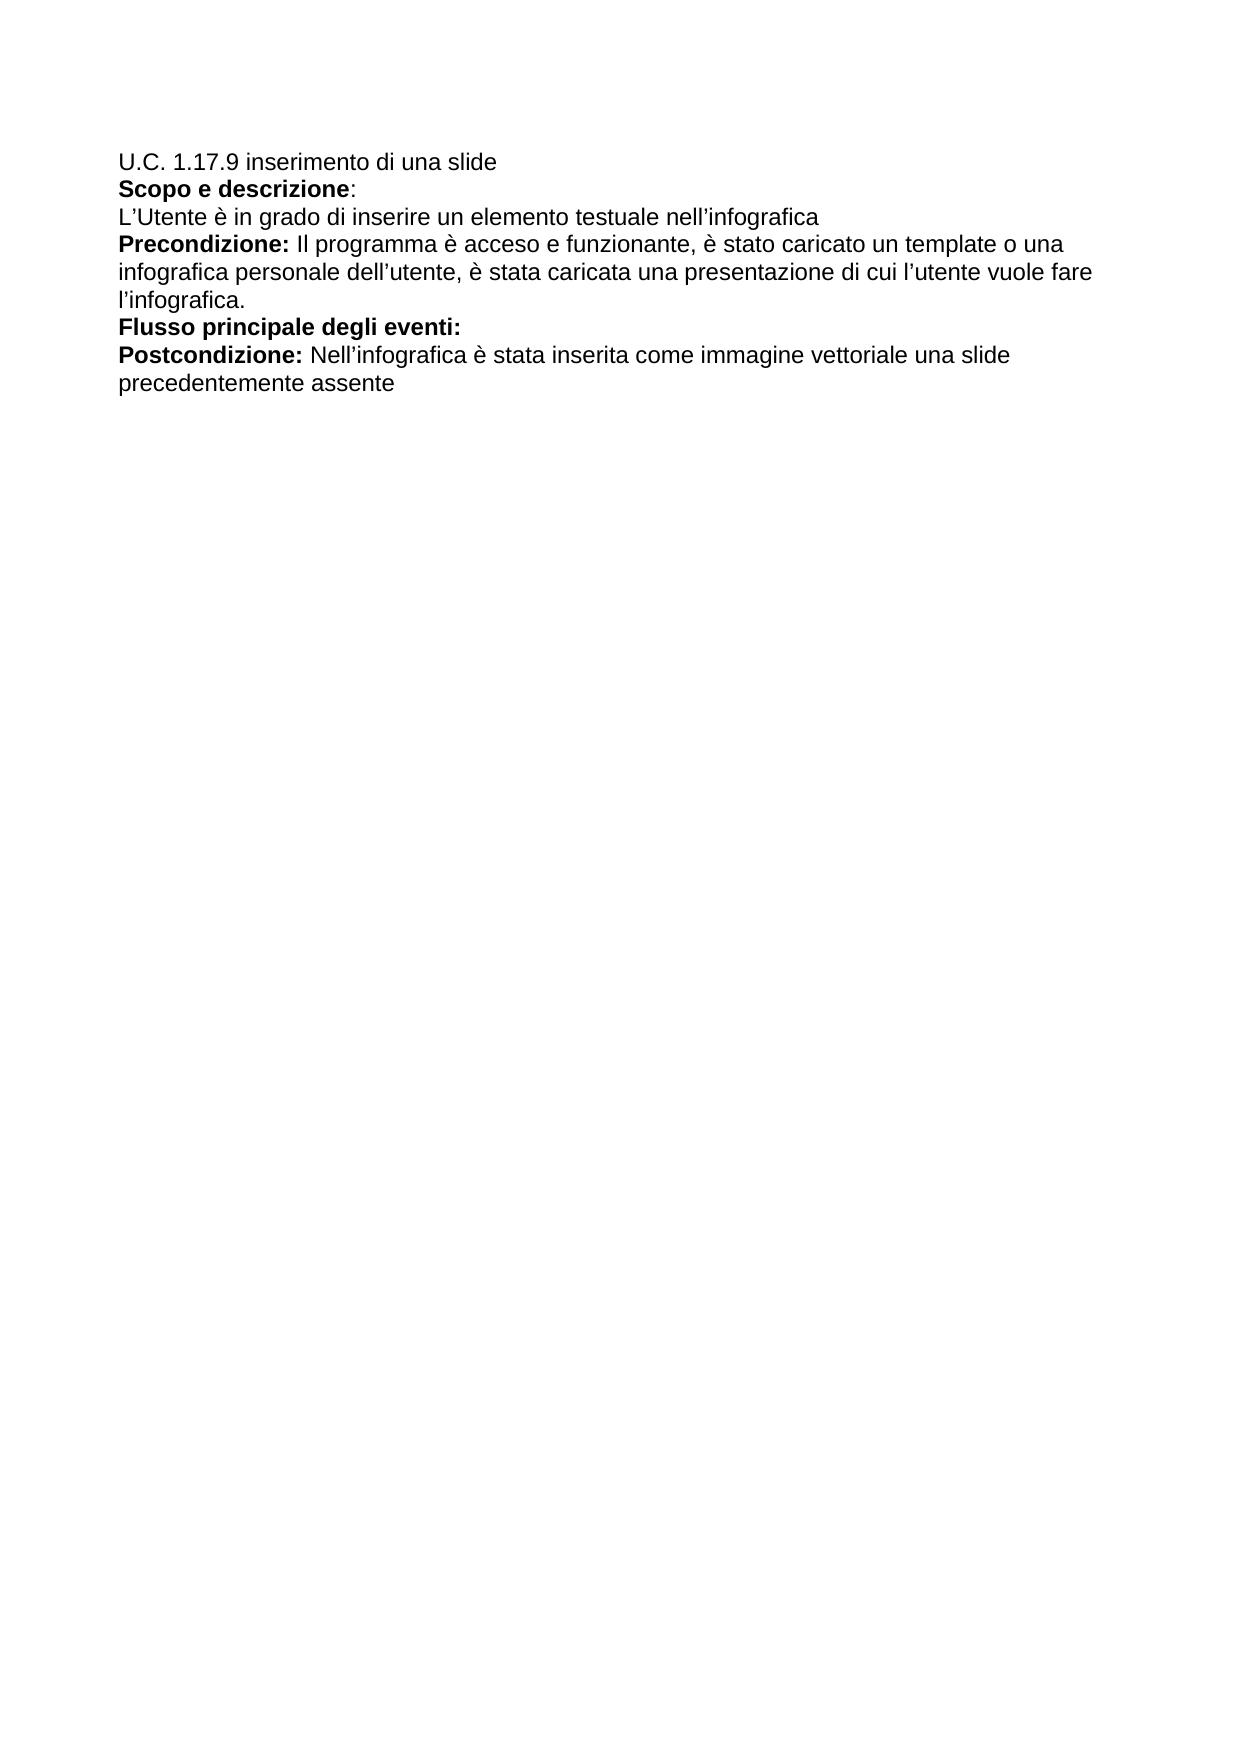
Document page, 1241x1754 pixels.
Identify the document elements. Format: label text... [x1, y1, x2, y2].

text L’Utente è in grado di inserire un elemento testuale nell’infografica [118, 203, 1122, 230]
text U.C. 1.17.9 inserimento di una slide [118, 148, 1122, 175]
text Flusso principale degli eventi: [118, 313, 1122, 341]
text Scopo e descrizione: [118, 175, 1122, 203]
text Precondizione: Il programma è acceso e funzionante, è stato caricato un template o una infografica personale dell’utente, è stata caricata una presentazione di cui l’utente vuole fare l’infografica. [118, 230, 1122, 313]
text Postcondizione: Nell’infografica è stata inserita come immagine vettoriale una slide precedentemente assente [118, 341, 1122, 396]
